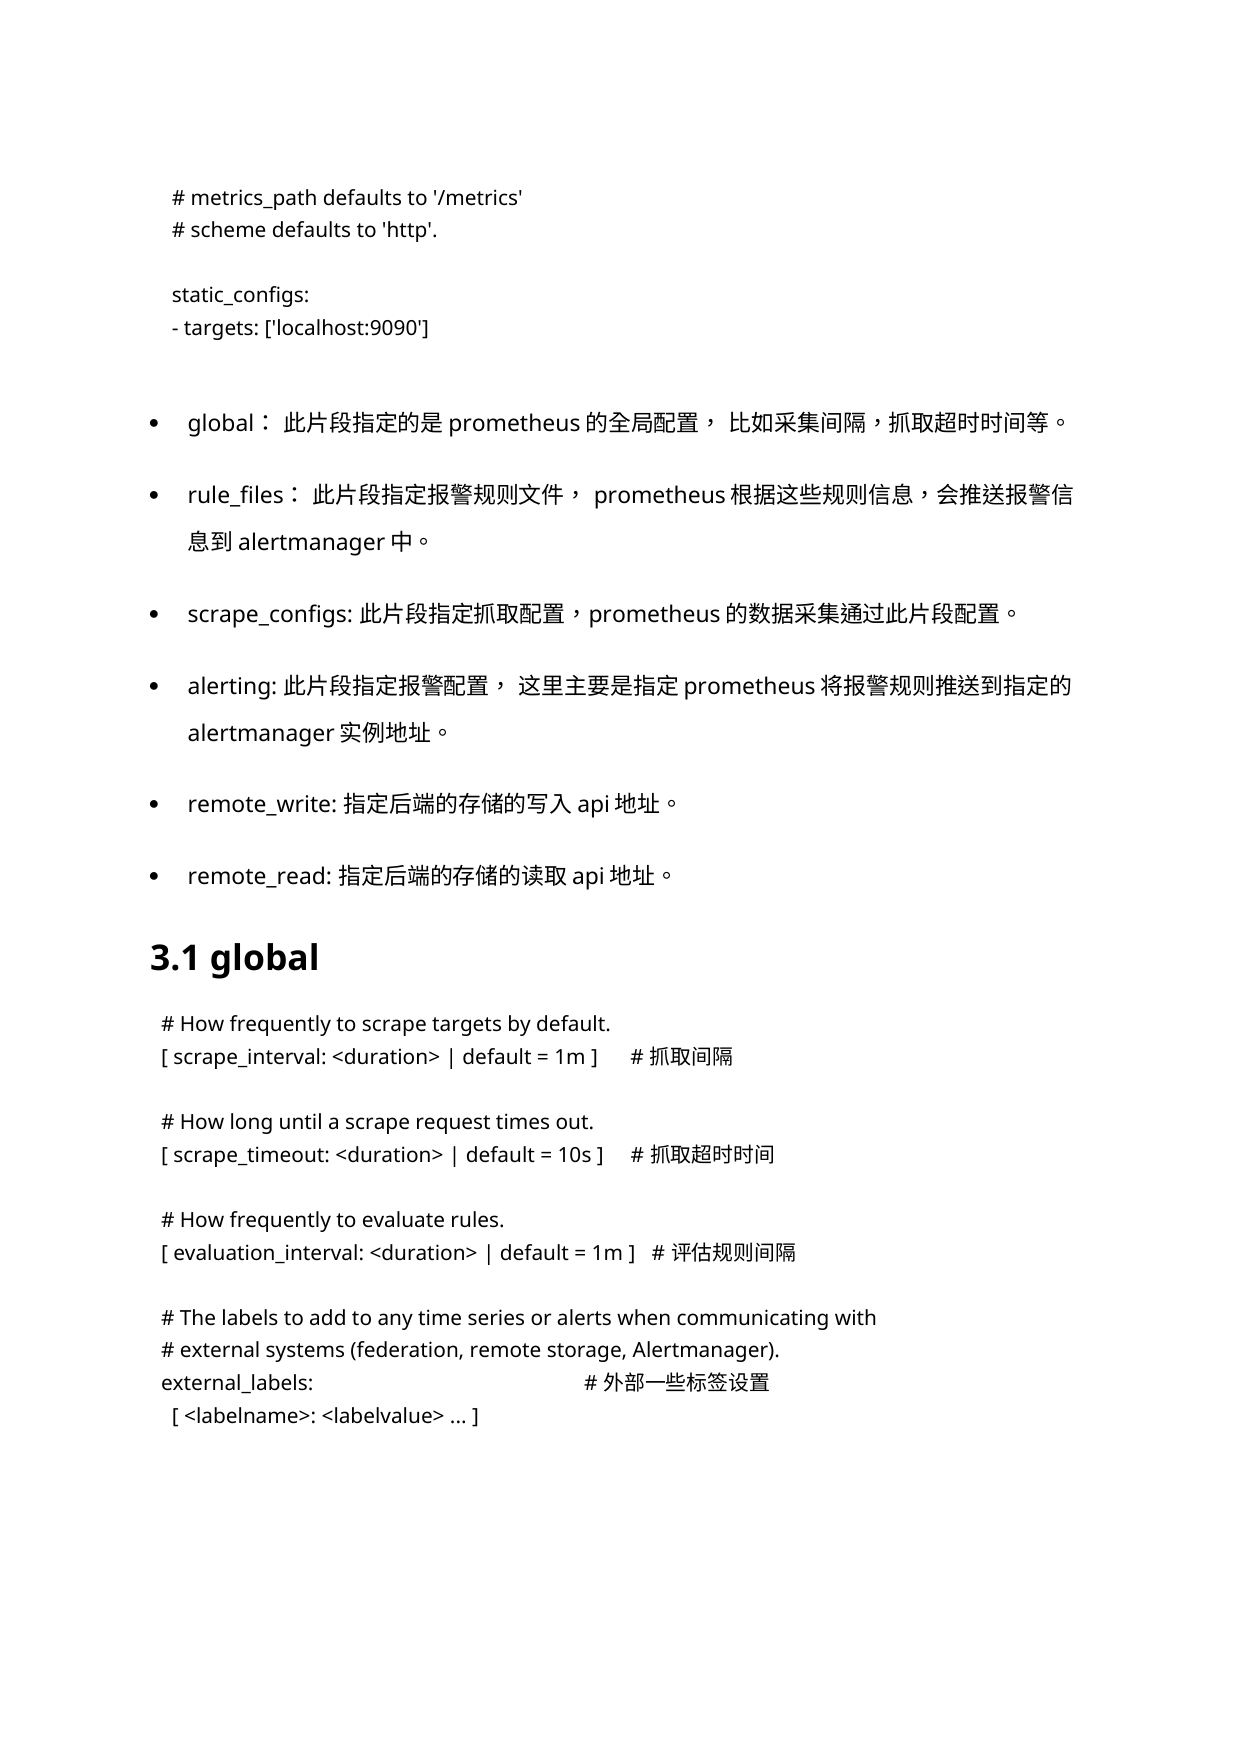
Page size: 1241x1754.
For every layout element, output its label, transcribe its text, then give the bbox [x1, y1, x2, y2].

list scrape_configs: 此片段指定抓取配置，prometheus的数据采集通过此片段配置。 [150, 598, 1090, 629]
list global： 此片段指定的是prometheus的全局配置， 比如采集间隔，抓取超时时间等。 [150, 407, 1090, 438]
list remote_write: 指定后端的存储的写入api地址。 [150, 788, 1090, 819]
subtitle 3.1 global [150, 932, 1090, 980]
list alerting: 此片段指定报警配置， 这里主要是指定prometheus将报警规则推送到指定的alertmanager实例地址。 [150, 669, 1090, 748]
list remote_read: 指定后端的存储的读取api地址。 [150, 860, 1090, 891]
list rule_files： 此片段指定报警规则文件， prometheus根据这些规则信息，会推送报警信息到alertmanager中。 [150, 479, 1090, 557]
